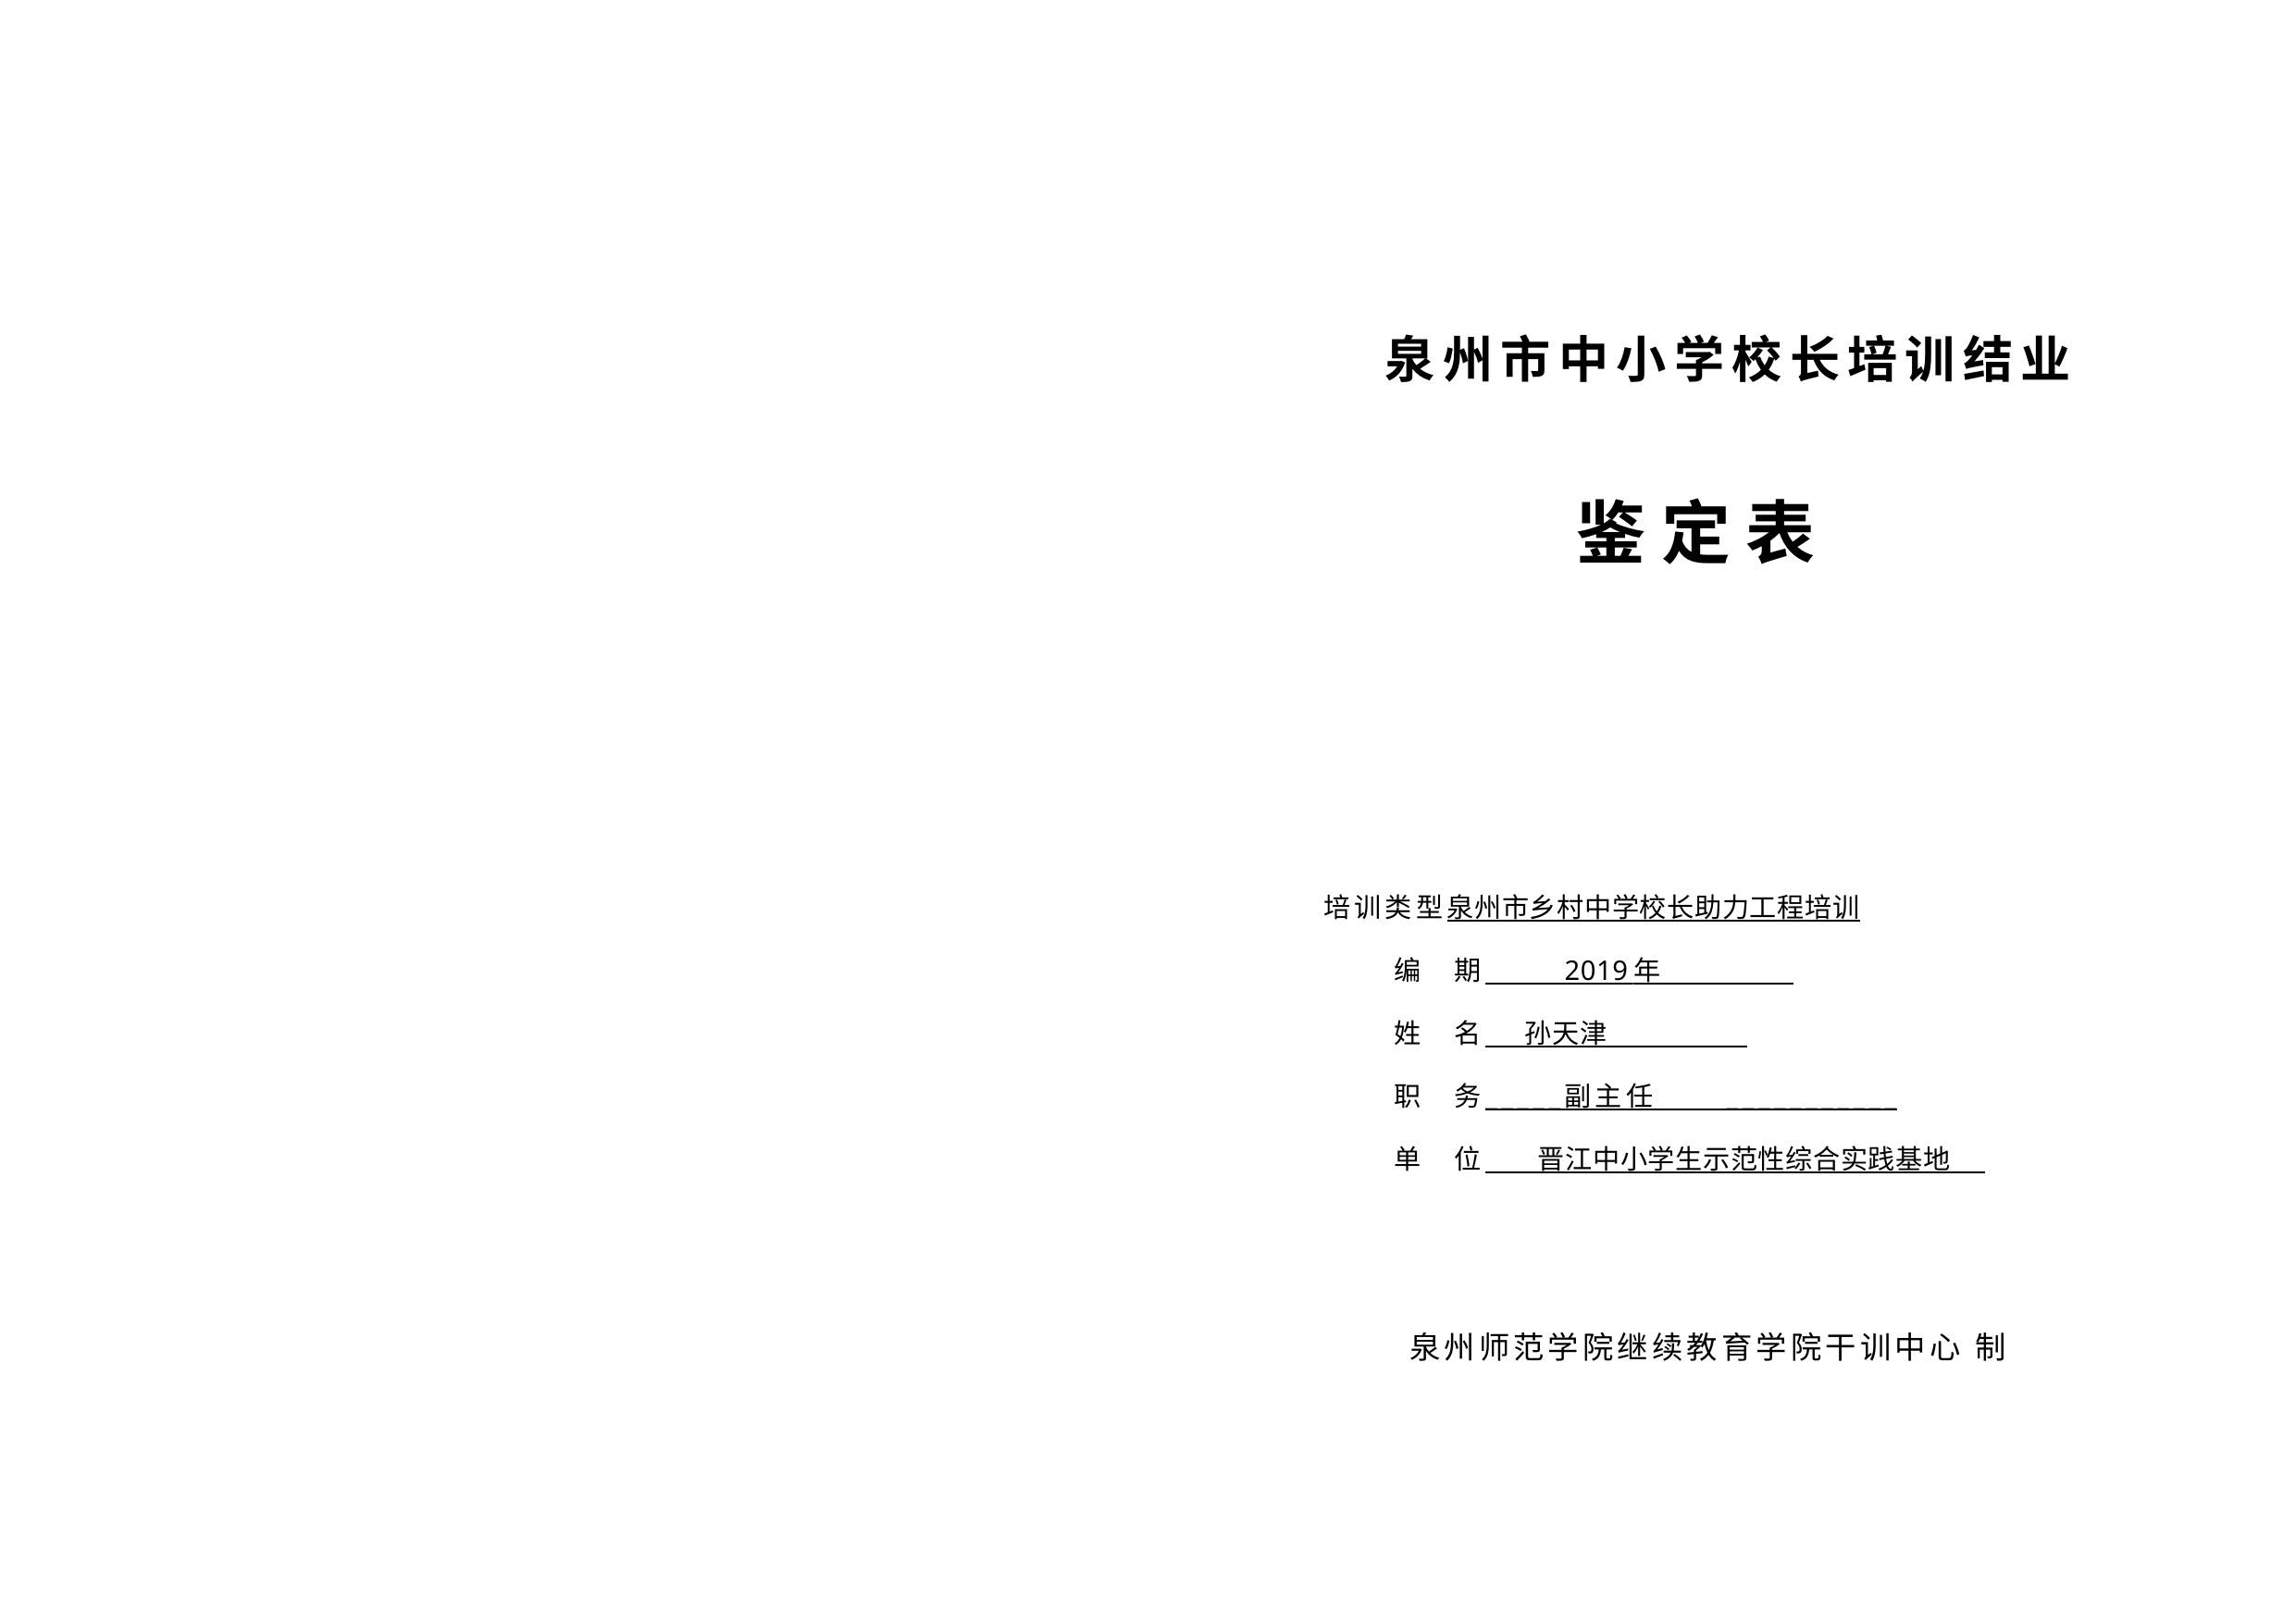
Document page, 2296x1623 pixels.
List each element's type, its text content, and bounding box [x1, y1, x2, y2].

text 鉴定表 [1168, 465, 2156, 591]
text 单 位 晋江中小学生示范性综合实践基地 [1168, 1126, 2156, 1188]
text 职 务_____副主任 ___________ [1168, 1063, 2156, 1126]
text 泉州市中小学校长培训结业 [1168, 309, 2156, 403]
text 姓 名 孙天津 [1168, 1000, 2156, 1063]
text 培训类型泉州市乡村中学校长助力工程培训 [1168, 874, 2156, 937]
text 泉州师范学院继续教育学院干训中心 制 [1168, 1314, 2156, 1377]
text 编 期 2019年 [1168, 937, 2156, 1000]
